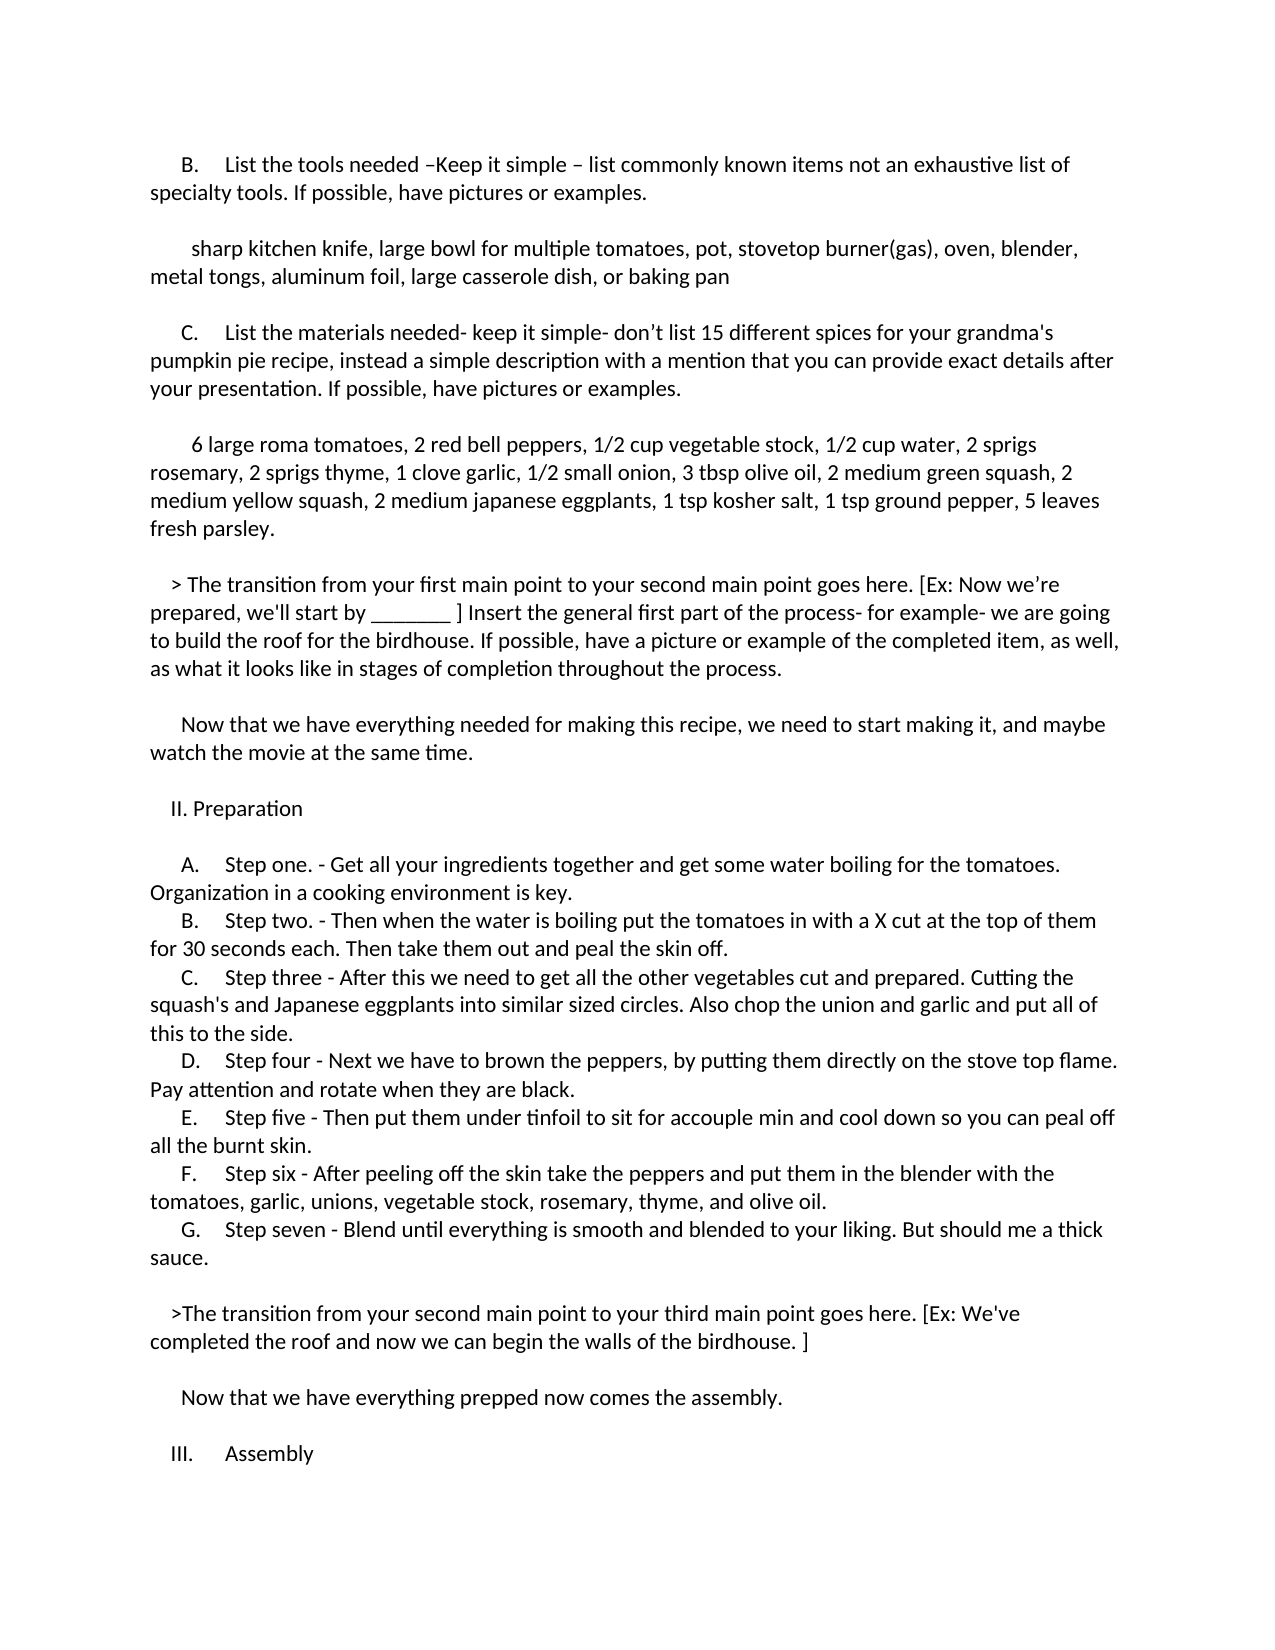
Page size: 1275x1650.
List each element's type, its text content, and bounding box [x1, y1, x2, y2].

text III. Assembly [150, 1439, 1125, 1467]
text G. Step seven - Blend until everything is smooth and blended to your liking. But should me a thick sauce. [150, 1215, 1125, 1271]
text C. Step three - After this we need to get all the other vegetables cut and prepared. Cutting the squash's and Japanese eggplants into similar sized circles. Also chop the union and garlic and put all of this to the side. [150, 963, 1125, 1047]
text C. List the materials needed- keep it simple- don’t list 15 different spices for your grandma's pumpkin pie recipe, instead a simple description with a mention that you can provide exact details after your presentation. If possible, have pictures or examples. [150, 318, 1125, 402]
text >The transition from your second main point to your third main point goes here. [Ex: We've completed the roof and now we can begin the walls of the birdhouse. ] [150, 1299, 1125, 1355]
text Now that we have everything needed for making this recipe, we need to start making it, and maybe watch the movie at the same time. [150, 710, 1125, 766]
text 6 large roma tomatoes, 2 red bell peppers, 1/2 cup vegetable stock, 1/2 cup water, 2 sprigs rosemary, 2 sprigs thyme, 1 clove garlic, 1/2 small onion, 3 tbsp olive oil, 2 medium green squash, 2 medium yellow squash, 2 medium japanese eggplants, 1 tsp kosher salt, 1 tsp ground pepper, 5 leaves fresh parsley. [150, 430, 1125, 542]
text D. Step four - Next we have to brown the peppers, by putting them directly on the stove top flame. Pay attention and rotate when they are black. [150, 1047, 1125, 1103]
text F. Step six - After peeling off the skin take the peppers and put them in the blender with the tomatoes, garlic, unions, vegetable stock, rosemary, thyme, and olive oil. [150, 1159, 1125, 1215]
text E. Step five - Then put them under tinfoil to sit for accouple min and cool down so you can peal off all the burnt skin. [150, 1103, 1125, 1159]
text A. Step one. - Get all your ingredients together and get some water boiling for the tomatoes. Organization in a cooking environment is key. [150, 851, 1125, 907]
text B. Step two. - Then when the water is boiling put the tomatoes in with a X cut at the top of them for 30 seconds each. Then take them out and peal the skin off. [150, 907, 1125, 963]
text > The transition from your first main point to your second main point goes here. [Ex: Now we’re prepared, we'll start by _______ ] Insert the general first part of the process- for example- we are going to build the roof for the birdhouse. If possible, have a picture or example of the completed item, as well, as what it looks like in stages of completion throughout the process. [150, 570, 1125, 682]
text sharp kitchen knife, large bowl for multiple tomatoes, pot, stovetop burner(gas), oven, blender, metal tongs, aluminum foil, large casserole dish, or baking pan [150, 234, 1125, 290]
text Now that we have everything prepped now comes the assembly. [150, 1383, 1125, 1411]
text II. Preparation [150, 794, 1125, 822]
text B. List the tools needed –Keep it simple – list commonly known items not an exhaustive list of specialty tools. If possible, have pictures or examples. [150, 150, 1125, 206]
